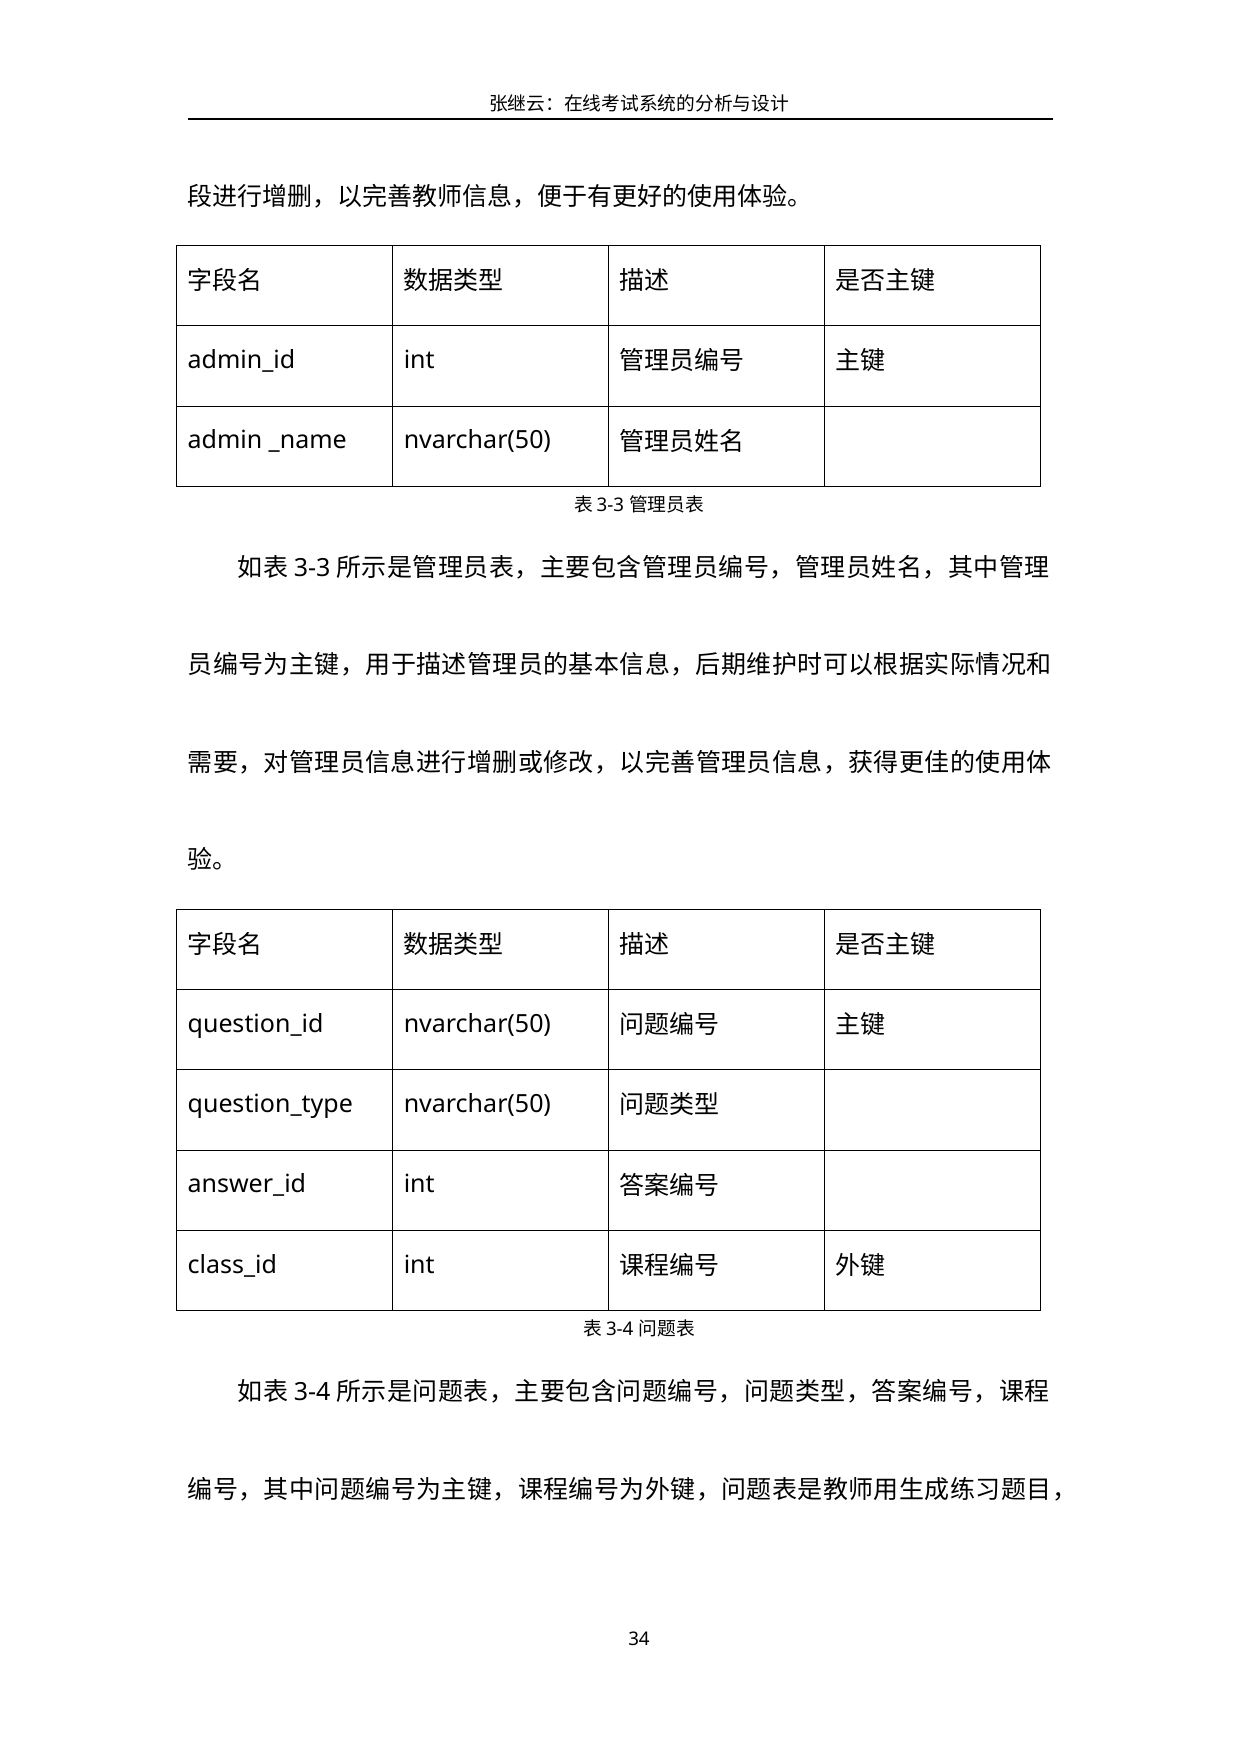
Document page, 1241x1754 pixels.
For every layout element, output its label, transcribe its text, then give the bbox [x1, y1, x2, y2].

table_header 是否主键 [825, 910, 1040, 989]
table_cell 问题类型 [609, 1070, 824, 1150]
table_cell admin _name [177, 407, 392, 486]
table_cell 课程编号 [609, 1231, 824, 1310]
table_cell [825, 1070, 1040, 1150]
table_header 描述 [609, 246, 824, 325]
table_cell answer_id [177, 1151, 392, 1230]
table_header 字段名 [177, 246, 392, 325]
table_cell nvarchar(50) [393, 407, 608, 486]
table_cell 主键 [825, 990, 1040, 1069]
table_header 字段名 [177, 910, 392, 989]
table_cell [825, 1151, 1040, 1230]
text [187, 1357, 1053, 1520]
table_cell 答案编号 [609, 1151, 824, 1230]
table_header 数据类型 [393, 910, 608, 989]
table_cell int [393, 326, 608, 406]
table_cell nvarchar(50) [393, 990, 608, 1069]
text 如表3-3所示是管理员表，主要包含管理员编号，管理员姓名，其中管理员编号为主键，用于描述管理员的基本信息，后期维护时可以根据实际情况和需要，对管理员信息进行增删或修改，以完善管理员信息，获得更佳的使用体验。 [187, 533, 1053, 891]
table_cell 管理员姓名 [609, 407, 824, 486]
table_cell nvarchar(50) [393, 1070, 608, 1150]
text 表3-4 问题表 [187, 1311, 1053, 1344]
table_cell int [393, 1151, 608, 1230]
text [187, 162, 1053, 227]
table_header 数据类型 [393, 246, 608, 325]
table_cell 外键 [825, 1231, 1040, 1310]
table_cell [825, 407, 1040, 486]
table_cell question_type [177, 1070, 392, 1150]
table_cell 主键 [825, 326, 1040, 406]
table_cell admin_id [177, 326, 392, 406]
table_cell 管理员编号 [609, 326, 824, 406]
table_header 描述 [609, 910, 824, 989]
table_cell int [393, 1231, 608, 1310]
table_cell class_id [177, 1231, 392, 1310]
table_header 是否主键 [825, 246, 1040, 325]
table_cell 问题编号 [609, 990, 824, 1069]
table_cell question_id [177, 990, 392, 1069]
text 表3-3 管理员表 [187, 487, 1053, 519]
